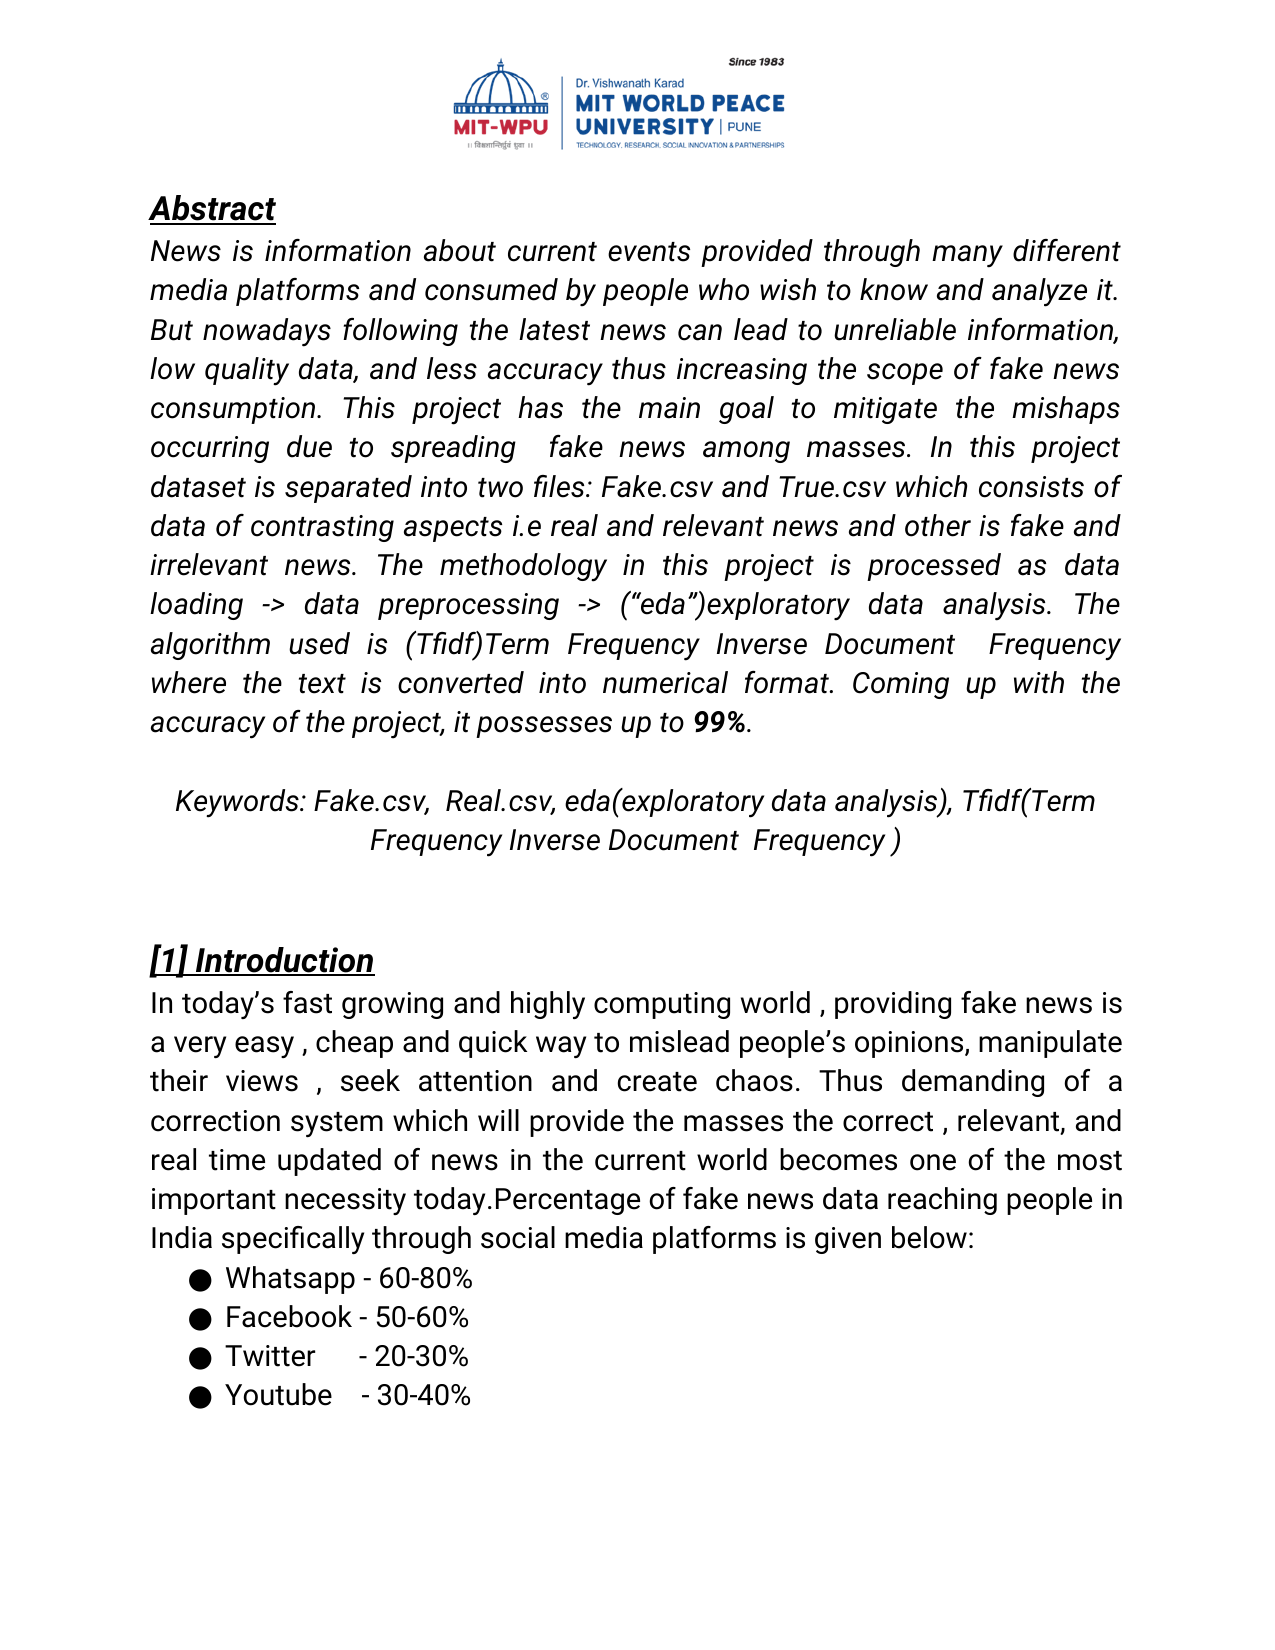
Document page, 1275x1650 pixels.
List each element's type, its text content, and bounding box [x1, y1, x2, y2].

text News is information about current events provided through many different media platforms and consumed by people who wish to know and analyze it. But nowadays following the latest news can lead to unreliable information, low quality data, and less accuracy thus increasing the scope of fake news consumption. This project has the main goal to mitigate the mishaps occurring due to spreading fake news among masses. In this project dataset is separated into two files: Fake.csv and True.csv which consists of data of contrasting aspects i.e real and relevant news and other is fake and irrelevant news. The methodology in this project is processed as data loading -> data preprocessing -> (“eda”)exploratory data analysis. The algorithm used is (Tfidf)Term Frequency Inverse Document Frequency where the text is converted into numerical format. Coming up with the accuracy of the project, it possesses up to 99%. [150, 234, 1125, 740]
text Abstract [150, 150, 1125, 228]
text Keywords: Fake.csv, Real.csv, eda(exploratory data analysis), Tfidf(Term Frequency Inverse Document Frequency ) [150, 745, 1125, 857]
text [1] Introduction [150, 941, 1125, 980]
text In today’s fast growing and highly computing world , providing fake news is a very easy , cheap and quick way to mislead people’s opinions, manipulate their views , seek attention and create chaos. Thus demanding of a correction system which will provide the masses the correct , relevant, and real time updated of news in the current world becomes one of the most important necessity today.Percentage of fake news data reaching people in India specifically through social media platforms is given below: [150, 986, 1125, 1256]
picture [440, 42, 797, 150]
list Facebook - 50-60% [187, 1300, 1125, 1334]
list Twitter - 20-30% [187, 1339, 1125, 1374]
list Whatsapp - 60-80% [187, 1261, 1125, 1295]
list Youtube - 30-40% [187, 1379, 1125, 1413]
